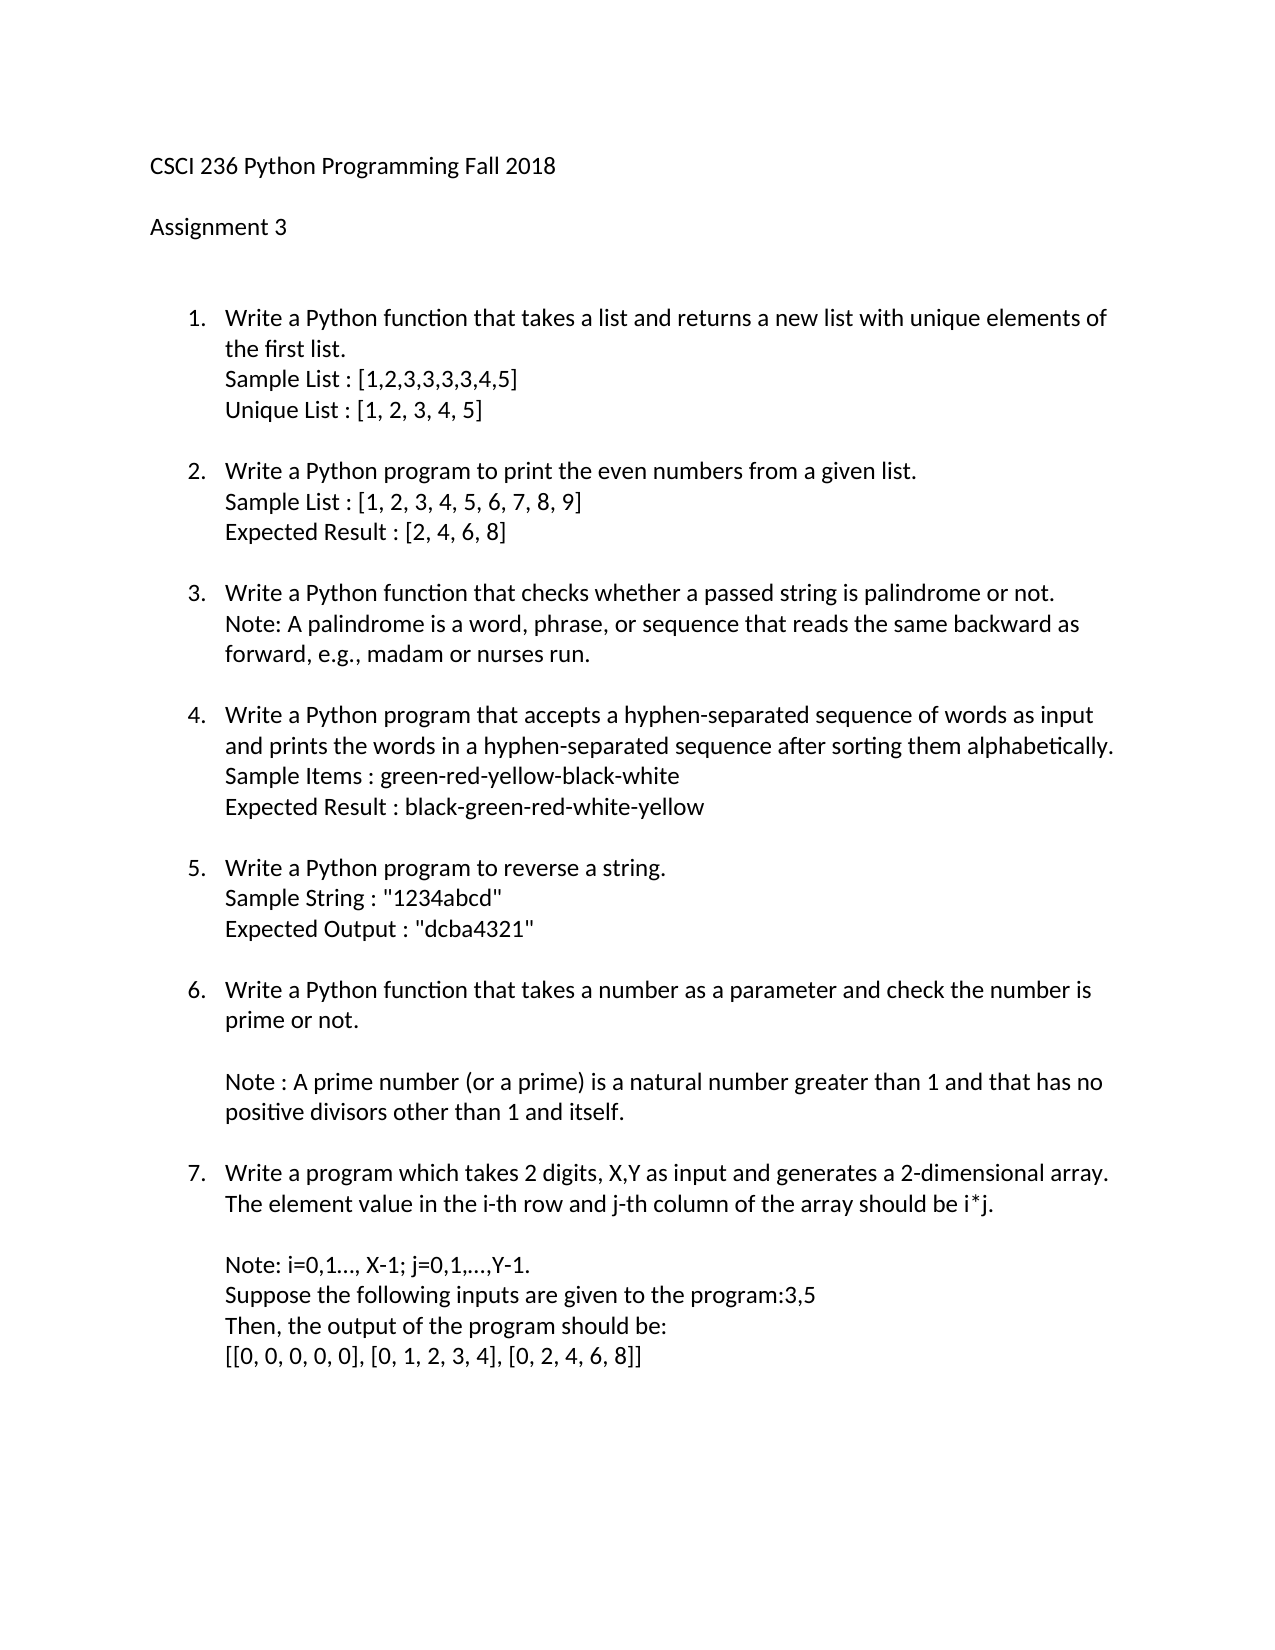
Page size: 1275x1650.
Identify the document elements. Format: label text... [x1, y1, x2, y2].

list Suppose the following inputs are given to the program:3,5 [225, 1279, 1125, 1310]
list Write a program which takes 2 digits, X,Y as input and generates a 2-dimensional array. The element value in the i-th row and j-th column of the array should be i*j. [187, 1157, 1125, 1218]
list Write a Python program to reverse a string. [187, 852, 1125, 882]
list Sample Items : green-red-yellow-black-white [225, 760, 1125, 791]
list Write a Python function that takes a number as a parameter and check the number is prime or not. [187, 974, 1125, 1035]
list Note : A prime number (or a prime) is a natural number greater than 1 and that has no positive divisors other than 1 and itself. [225, 1066, 1125, 1127]
list Expected Result : black-green-red-white-yellow [225, 791, 1125, 821]
list Note: A palindrome is a word, phrase, or sequence that reads the same backward as forward, e.g., madam or nurses run. [225, 608, 1125, 669]
list Sample List : [1, 2, 3, 4, 5, 6, 7, 8, 9] Expected Result : [2, 4, 6, 8] [225, 486, 1125, 547]
list [[0, 0, 0, 0, 0], [0, 1, 2, 3, 4], [0, 2, 4, 6, 8]] [225, 1340, 1125, 1371]
text Assignment 3 [150, 211, 1125, 242]
list Note: i=0,1…, X-1; j=0,1,…,Y-1. [225, 1249, 1125, 1279]
list Write a Python function that checks whether a passed string is palindrome or not. [187, 577, 1125, 608]
list Write a Python function that takes a list and returns a new list with unique elements of the first list. [187, 303, 1125, 364]
list Write a Python program to print the even numbers from a given list. [187, 455, 1125, 486]
list Sample List : [1,2,3,3,3,3,4,5] Unique List : [1, 2, 3, 4, 5] [225, 364, 1125, 425]
list Then, the output of the program should be: [225, 1310, 1125, 1340]
text CSCI 236 Python Programming Fall 2018 [150, 150, 1125, 181]
list Write a Python program that accepts a hyphen-separated sequence of words as input and prints the words in a hyphen-separated sequence after sorting them alphabetically. [187, 699, 1125, 760]
list Sample String : "1234abcd" Expected Output : "dcba4321" [225, 882, 1125, 943]
